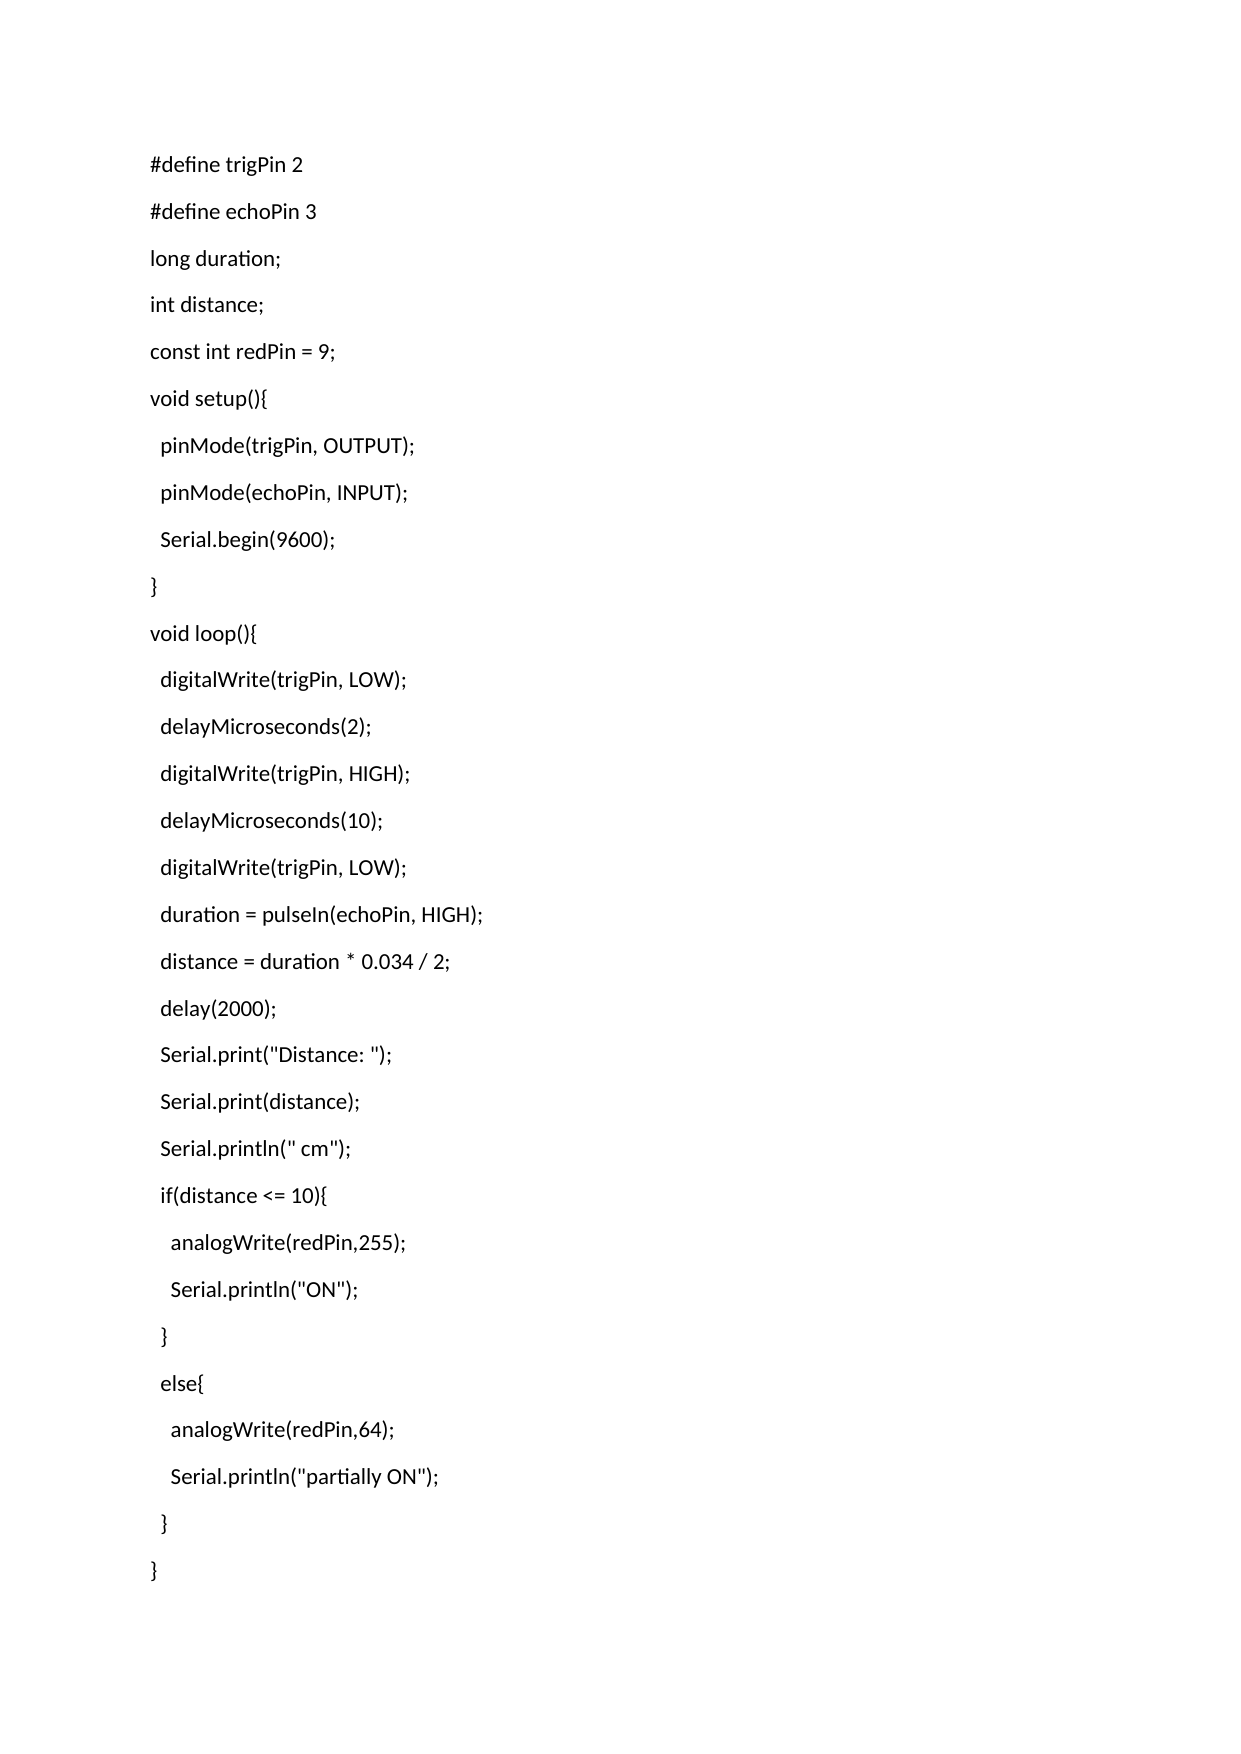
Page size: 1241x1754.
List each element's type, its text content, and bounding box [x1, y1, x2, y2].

text Serial.print(distance); [150, 1087, 1090, 1116]
text else{ [150, 1369, 1090, 1397]
text void loop(){ [150, 619, 1090, 647]
text const int redPin = 9; [150, 337, 1090, 366]
text #define echoPin 3 [150, 197, 1090, 225]
text duration = pulseIn(echoPin, HIGH); [150, 900, 1090, 928]
text int distance; [150, 291, 1090, 319]
text Serial.begin(9600); [150, 525, 1090, 553]
text } [150, 1509, 1090, 1537]
text if(distance <= 10){ [150, 1181, 1090, 1209]
text } [150, 1322, 1090, 1350]
text } [150, 1556, 1090, 1584]
text void setup(){ [150, 384, 1090, 412]
text digitalWrite(trigPin, LOW); [150, 853, 1090, 881]
text Serial.println("ON"); [150, 1275, 1090, 1303]
text delayMicroseconds(10); [150, 806, 1090, 834]
text Serial.print("Distance: "); [150, 1041, 1090, 1069]
text Serial.println(" cm"); [150, 1134, 1090, 1162]
text delayMicroseconds(2); [150, 712, 1090, 741]
text analogWrite(redPin,64); [150, 1416, 1090, 1444]
text analogWrite(redPin,255); [150, 1228, 1090, 1256]
text Serial.println("partially ON"); [150, 1462, 1090, 1491]
text digitalWrite(trigPin, LOW); [150, 666, 1090, 694]
text pinMode(echoPin, INPUT); [150, 478, 1090, 506]
text digitalWrite(trigPin, HIGH); [150, 759, 1090, 787]
text pinMode(trigPin, OUTPUT); [150, 431, 1090, 459]
text delay(2000); [150, 994, 1090, 1022]
text long duration; [150, 244, 1090, 272]
text #define trigPin 2 [150, 150, 1090, 178]
text } [150, 572, 1090, 600]
text distance = duration * 0.034 / 2; [150, 947, 1090, 975]
